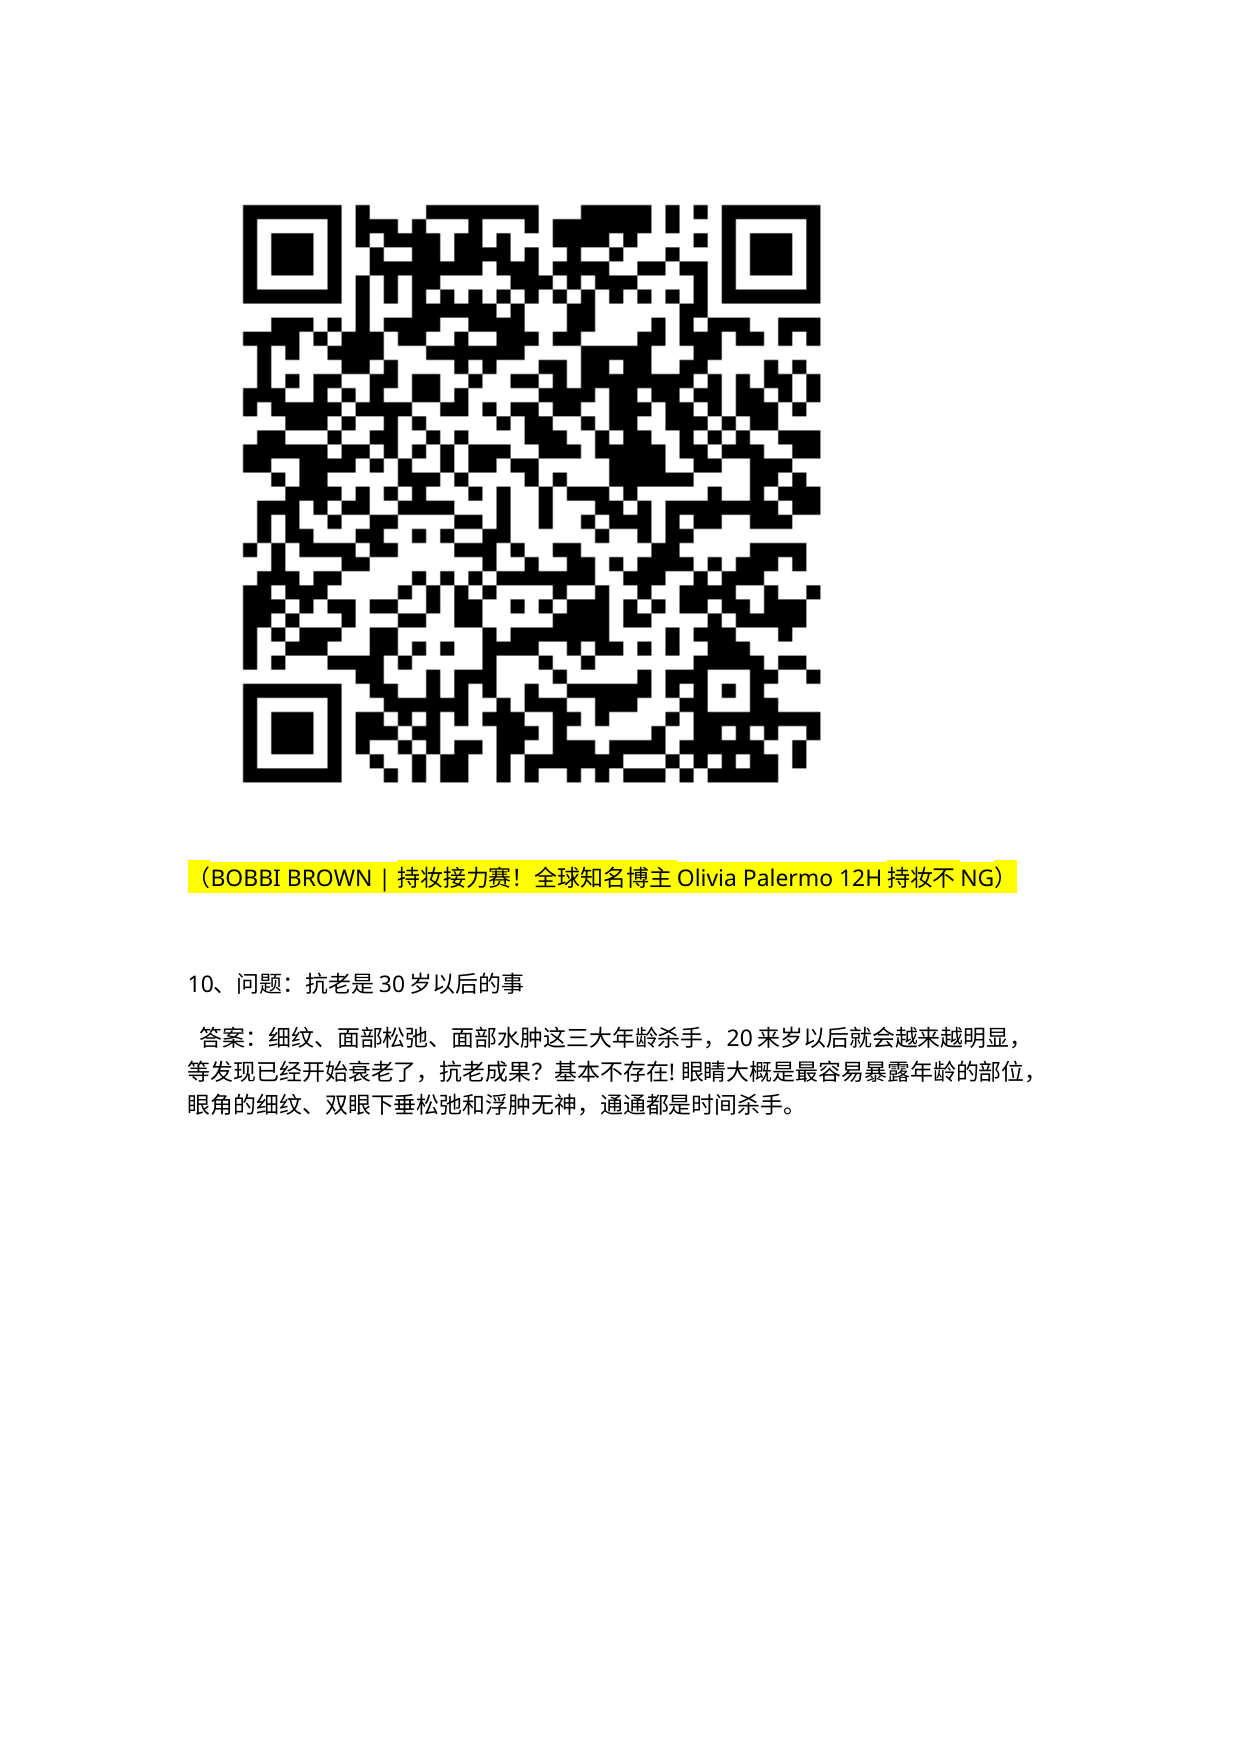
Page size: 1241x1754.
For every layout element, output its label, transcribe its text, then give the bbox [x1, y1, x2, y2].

text 答案：细纹、面部松弛、面部水肿这三大年龄杀手，20来岁以后就会越来越明显，等发现已经开始衰老了，抗老成果？基本不存在! 眼睛大概是最容易暴露年龄的部位，眼角的细纹、双眼下垂松弛和浮肿无神，通通都是时间杀手。 [187, 1020, 1053, 1120]
picture [187, 150, 877, 839]
text 10、问题：抗老是30岁以后的事 [187, 966, 1053, 999]
text （BOBBI BROWN | 持妆接力赛！全球知名博主Olivia Palermo 12H持妆不NG） [187, 859, 1053, 893]
